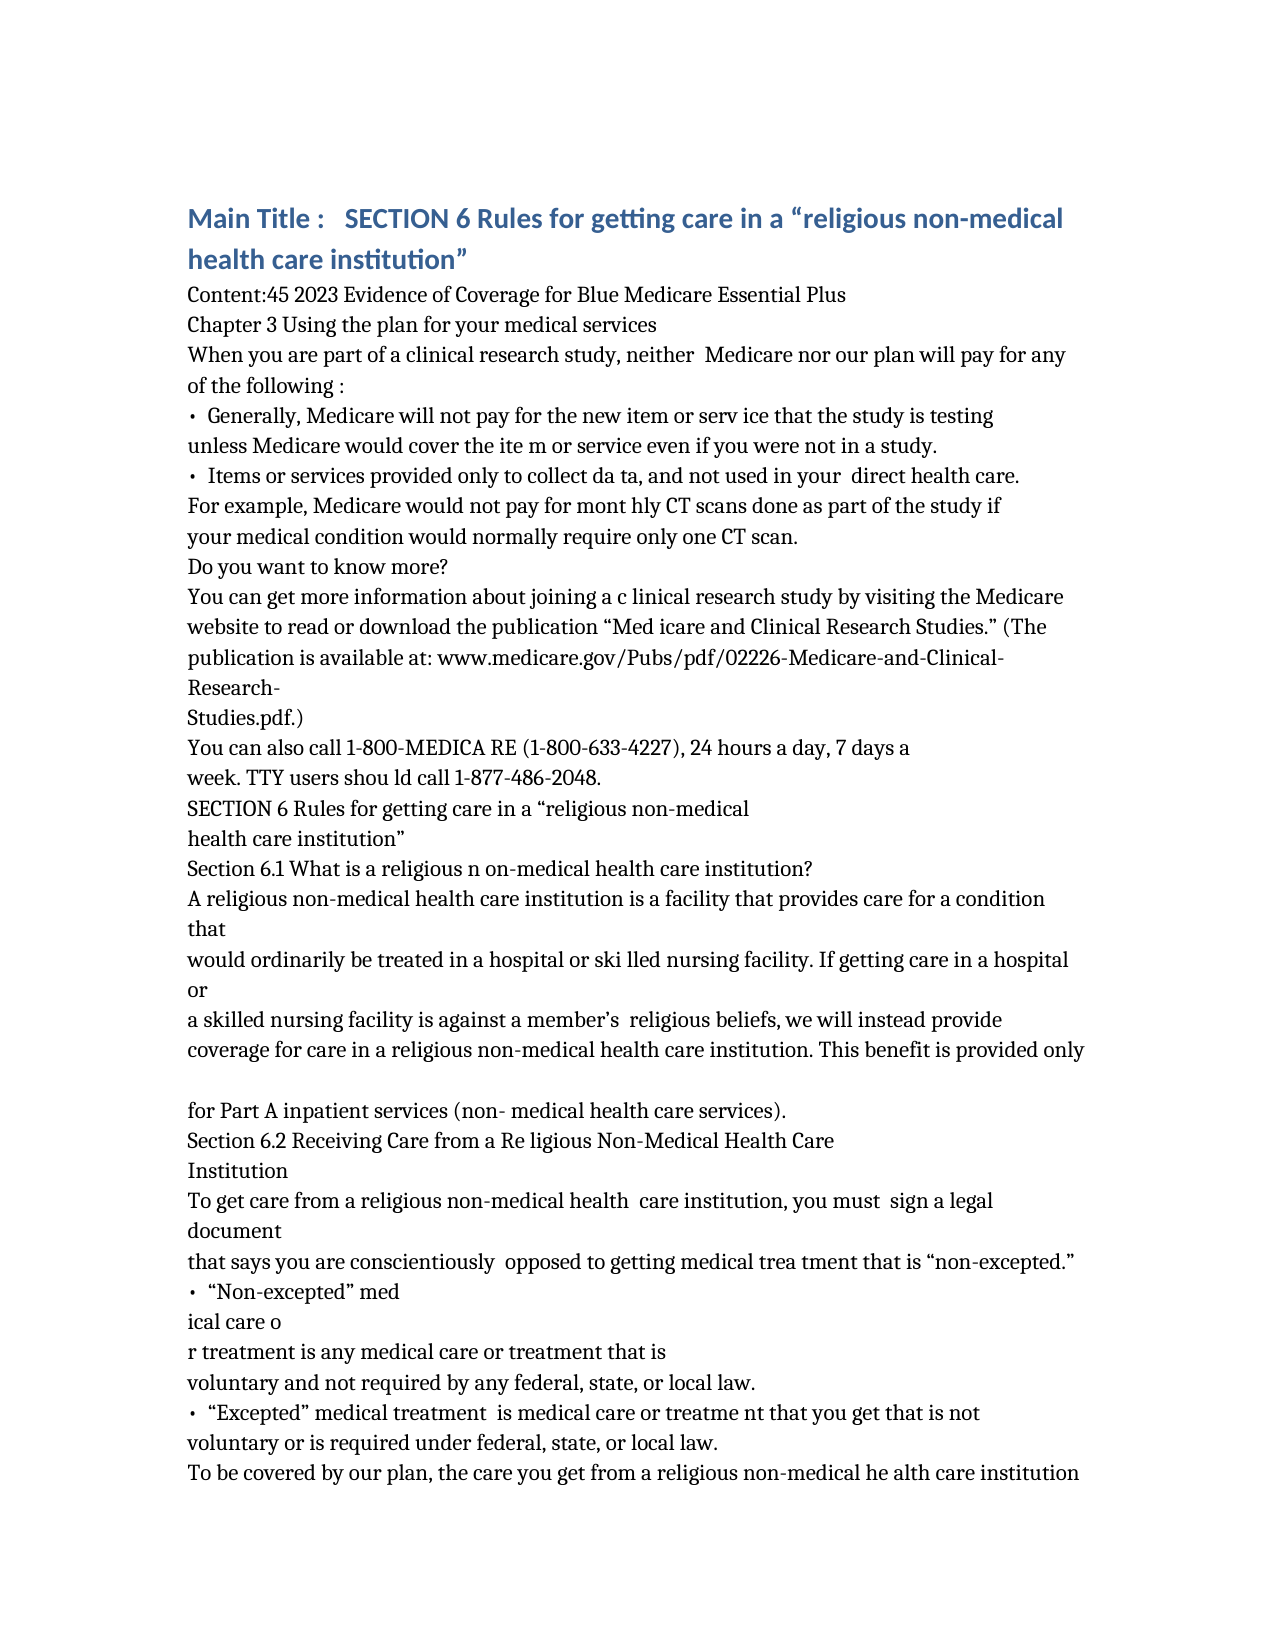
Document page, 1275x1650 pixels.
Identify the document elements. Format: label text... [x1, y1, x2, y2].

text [187, 282, 1087, 1486]
subtitle Main Title : SECTION 6 Rules for getting care in a “religious non-medical health care institution” [187, 200, 1087, 277]
